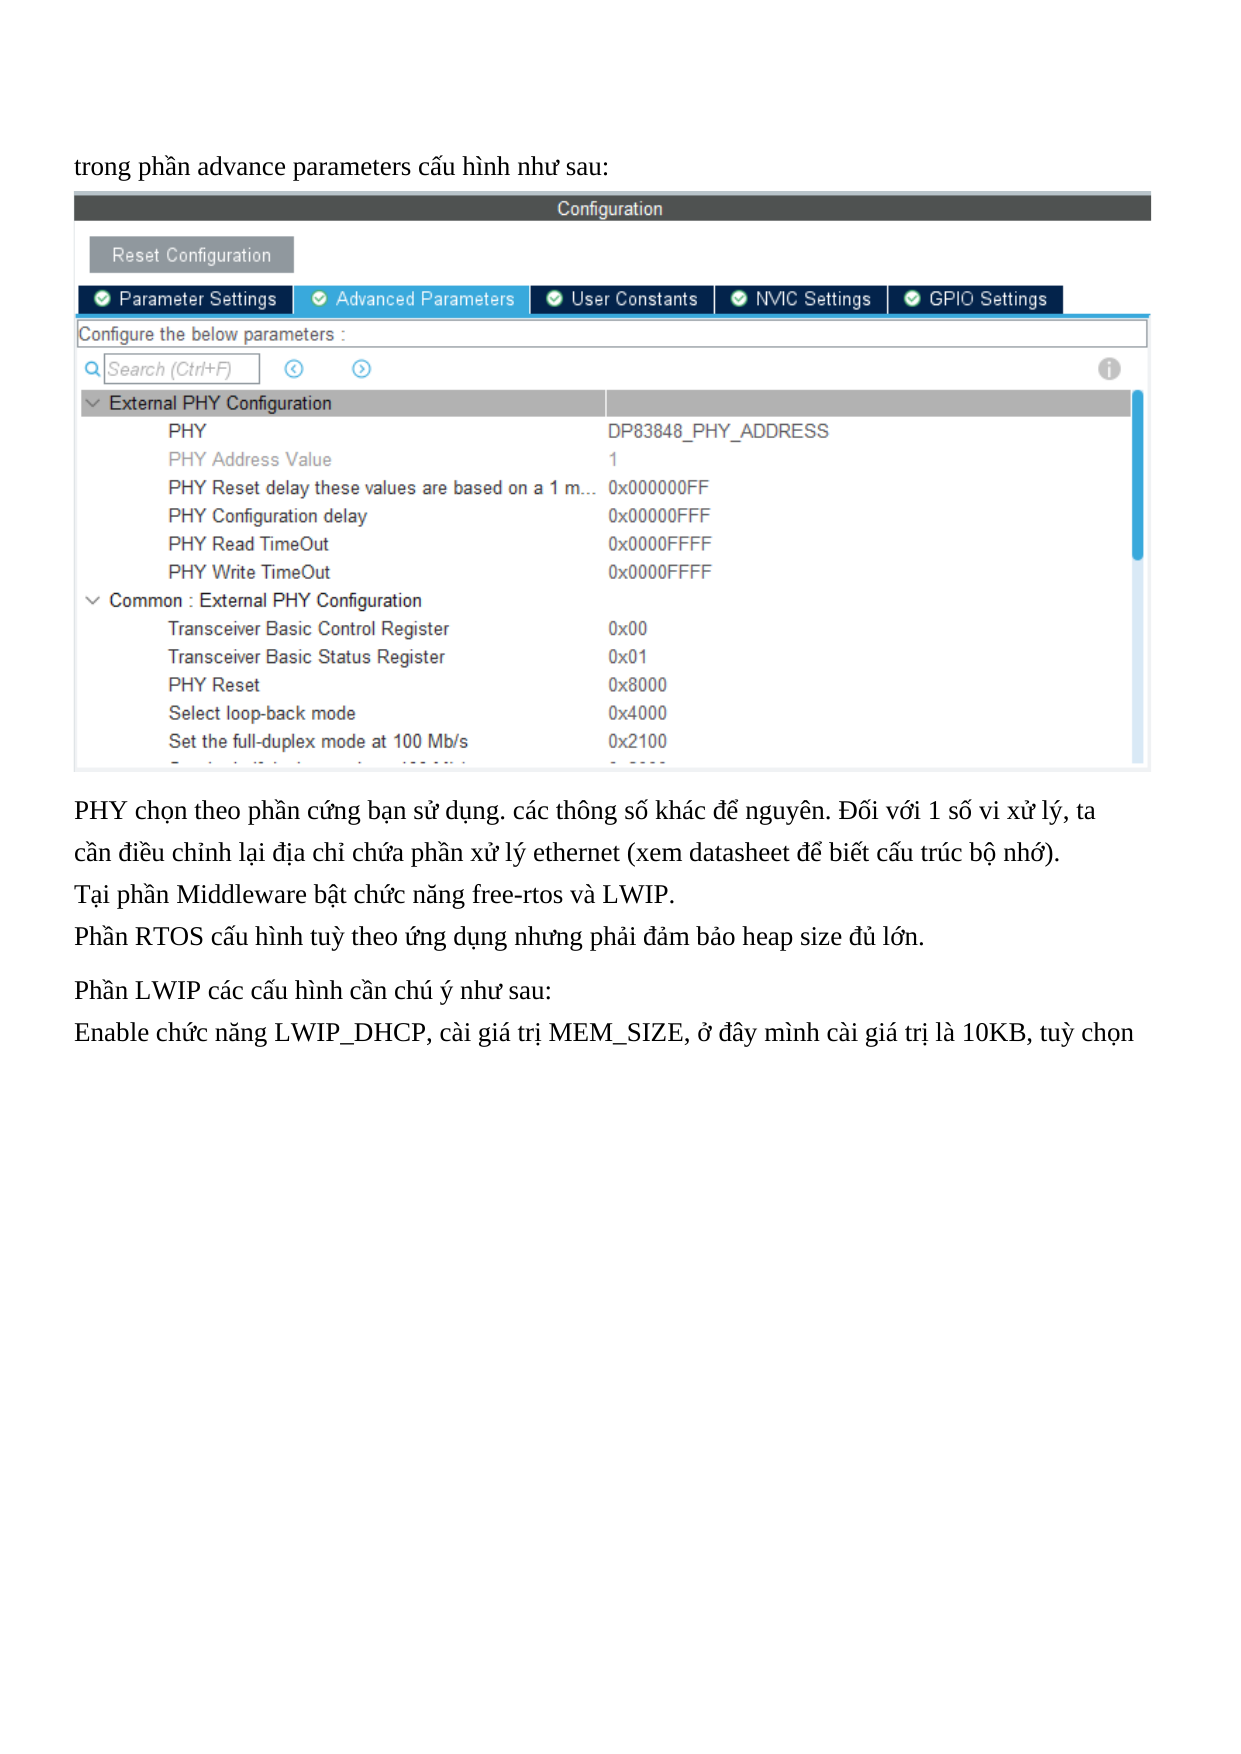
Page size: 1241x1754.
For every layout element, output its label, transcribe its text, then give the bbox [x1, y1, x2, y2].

text Tắt chức năng auto negotiation khi bạn không biết địa chỉ bạn sẽ kết nối đến có cấu hình chức năng này không (chức năng chỉ hoạt dông khi 2 thiết bị kết nối với nhau đều bật chức năng auto negotiation này). Rx mode chọn Interrupt Mode vì ta sẽ dùng free – rtos. trong phần advance parameters cấu hình như sau: [74, 150, 1137, 191]
text PHY chọn theo phần cứng bạn sử dụng. các thông số khác để nguyên. Đối với 1 số vi xử lý, ta cần điều chỉnh lại địa chỉ chứa phần xử lý ethernet (xem datasheet để biết cấu trúc bộ nhớ). Tại phần Middleware bật chức năng free-rtos và LWIP. Phần RTOS cấu hình tuỳ theo ứng dụng nhưng phải đảm bảo heap size đủ lớn. [74, 794, 1137, 951]
text Phần LWIP các cấu hình cần chú ý như sau: Enable chức năng LWIP_DHCP, cài giá trị MEM_SIZE, ở đây mình cài giá trị là 10KB, tuỳ chọn các bật chức năng HTTP hay SNTP tuỳ vào ứng dụng. [74, 974, 1137, 1047]
picture [73, 191, 1152, 772]
